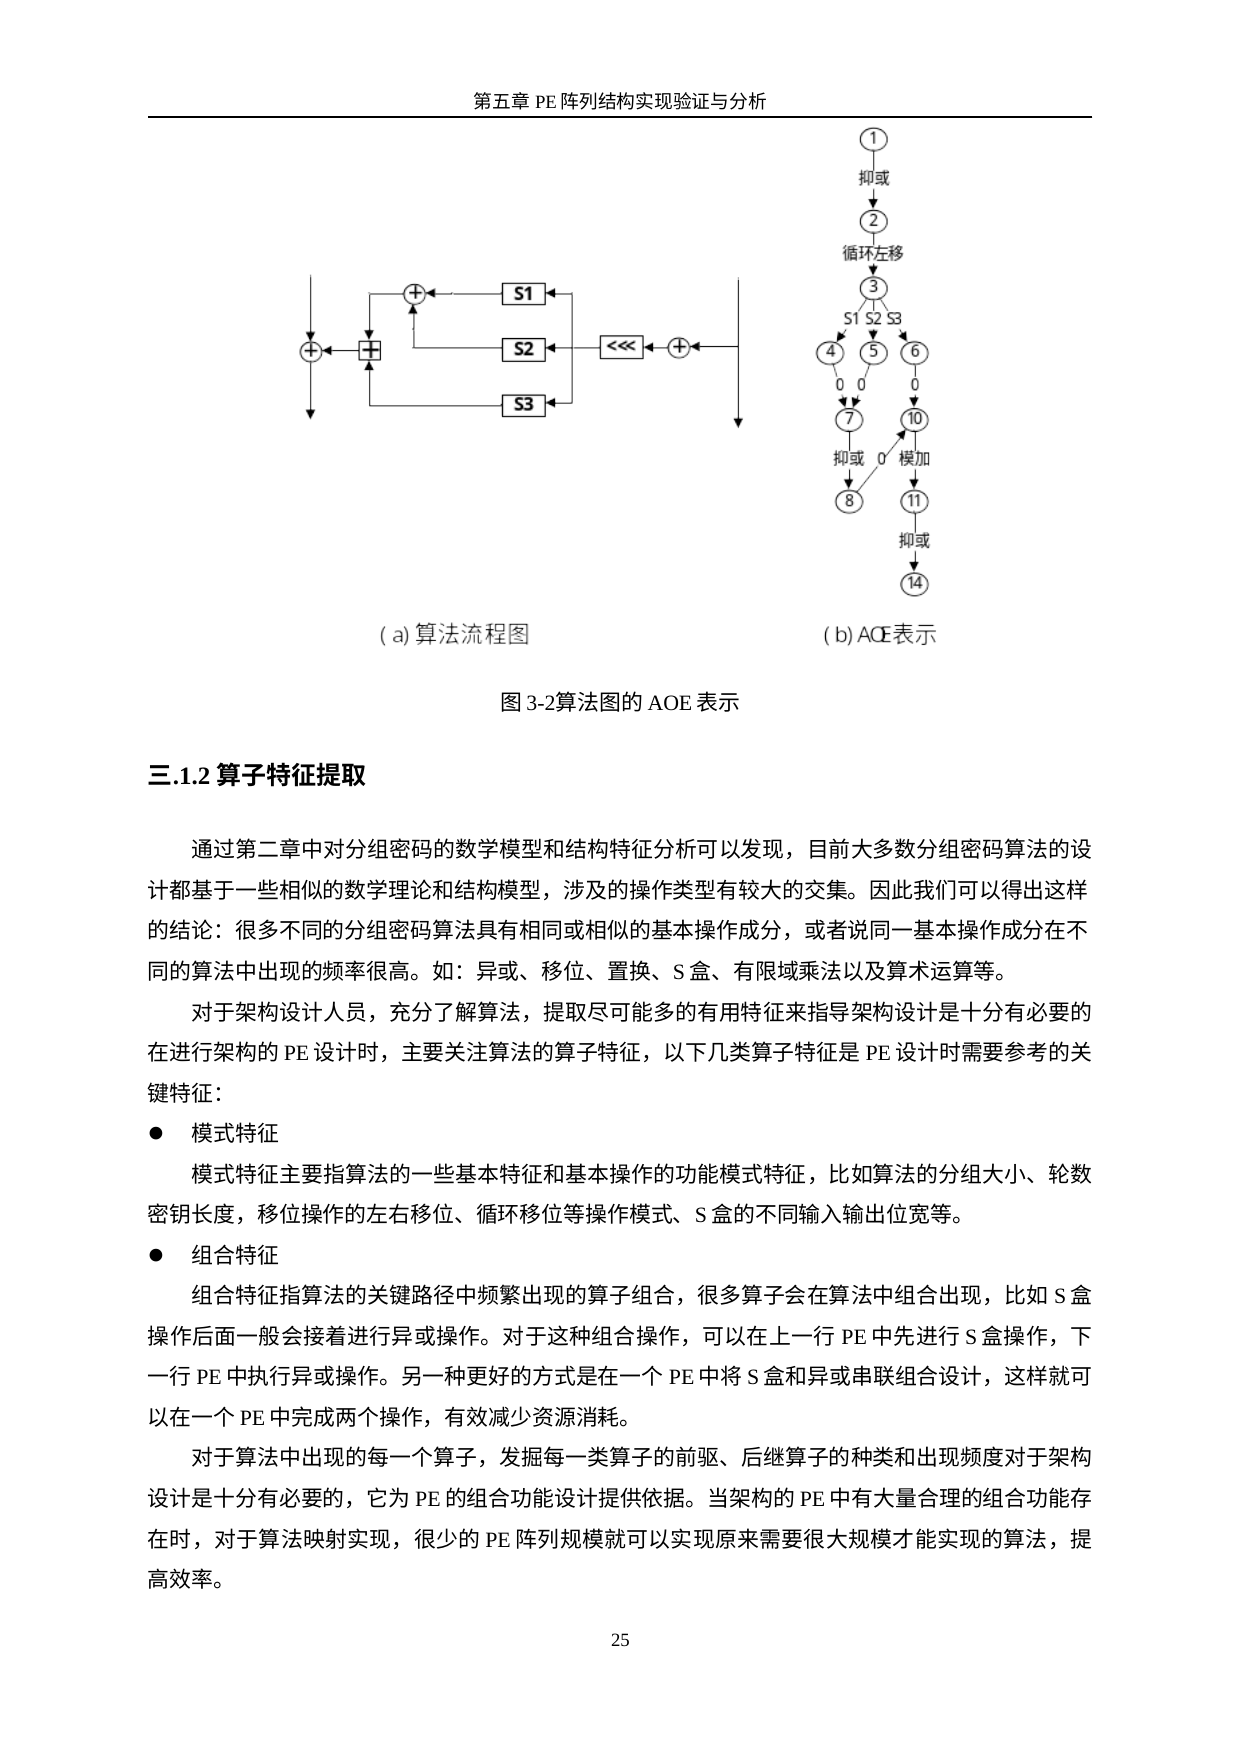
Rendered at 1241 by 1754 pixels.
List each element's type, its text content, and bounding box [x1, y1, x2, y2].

list 算子特征提取 [148, 741, 1092, 806]
text 图3-2算法图的AOE表示 [148, 685, 1092, 717]
text 组合特征指算法的关键路径中频繁出现的算子组合，很多算子会在算法中组合出现，比如S盒操作后面一般会接着进行异或操作。对于这种组合操作，可以在上一行PE中先进行S盒操作，下一行PE中执行异或操作。另一种更好的方式是在一个PE中将S盒和异或串联组合设计，这样就可以在一个PE中完成两个操作，有效减少资源消耗。 [148, 1278, 1092, 1432]
text 对于架构设计人员，充分了解算法，提取尽可能多的有用特征来指导架构设计是十分有必要的。在进行架构的PE设计时，主要关注算法的算子特征，以下几类算子特征是PE设计时需要参考的关键特征： [148, 994, 1092, 1108]
text 模式特征主要指算法的一些基本特征和基本操作的功能模式特征，比如算法的分组大小、轮数、密钥长度，移位操作的左右移位、循环移位等操作模式、S盒的不同输入输出位宽等。 [148, 1156, 1092, 1229]
text 通过第二章中对分组密码的数学模型和结构特征分析可以发现，目前大多数分组密码算法的设计都基于一些相似的数学理论和结构模型，涉及的操作类型有较大的交集。因此我们可以得出这样的结论：很多不同的分组密码算法具有相同或相似的基本操作成分，或者说同一基本操作成分在不同的算法中出现的频率很高。如：异或、移位、置换、S盒、有限域乘法以及算术运算等。 [148, 832, 1092, 986]
text 对于算法中出现的每一个算子，发掘每一类算子的前驱、后继算子的种类和出现频度对于架构设计是十分有必要的，它为PE的组合功能设计提供依据。当架构的PE中有大量合理的组合功能存在时，对于算法映射实现，很少的PE阵列规模就可以实现原来需要很大规模才能实现的算法，提高效率。 [148, 1440, 1092, 1594]
list 模式特征 [148, 1116, 1092, 1148]
list 组合特征 [148, 1237, 1092, 1270]
